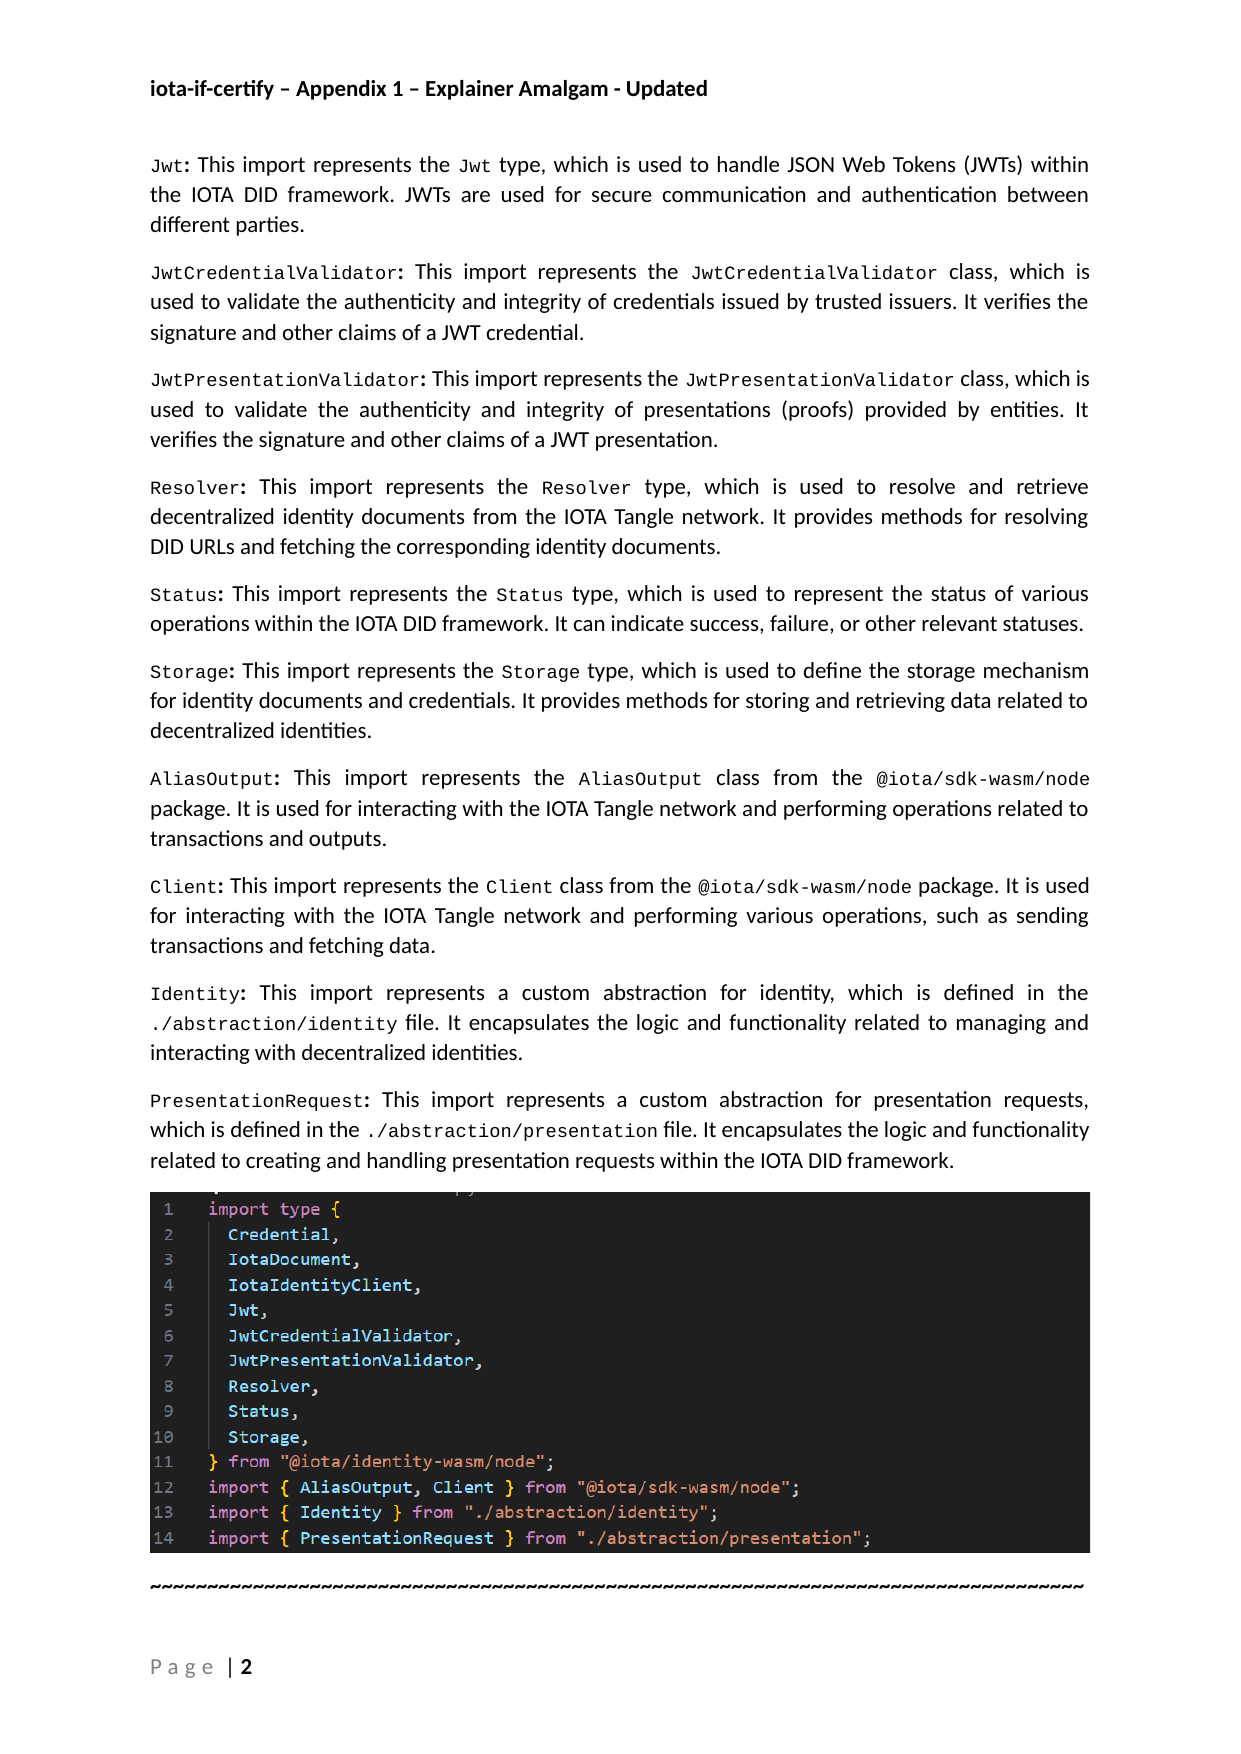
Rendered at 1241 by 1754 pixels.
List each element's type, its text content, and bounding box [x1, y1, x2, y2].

picture [150, 1192, 1091, 1553]
text Storage: This import represents the Storage type, which is used to define the storage mechanism for identity documents and credentials. It provides methods for storing and retrieving data related to decentralized identities. [150, 656, 1090, 745]
text Jwt: This import represents the Jwt type, which is used to handle JSON Web Tokens (JWTs) within the IOTA DID framework. JWTs are used for secure communication and authentication between different parties. [150, 150, 1090, 238]
text Identity: This import represents a custom abstraction for identity, which is defined in the ./abstraction/identity file. It encapsulates the logic and functionality related to managing and interacting with decentralized identities. [150, 978, 1090, 1067]
text Resolver: This import represents the Resolver type, which is used to resolve and retrieve decentralized identity documents from the IOTA Tangle network. It provides methods for resolving DID URLs and fetching the corresponding identity documents. [150, 472, 1090, 560]
text JwtCredentialValidator: This import represents the JwtCredentialValidator class, which is used to validate the authenticity and integrity of credentials issued by trusted issuers. It verifies the signature and other claims of a JWT credential. [150, 257, 1090, 346]
text Client: This import represents the Client class from the @iota/sdk-wasm/node package. It is used for interacting with the IOTA Tangle network and performing various operations, such as sending transactions and fetching data. [150, 871, 1090, 959]
text PresentationRequest: This import represents a custom abstraction for presentation requests, which is defined in the ./abstraction/presentation file. It encapsulates the logic and functionality related to creating and handling presentation requests within the IOTA DID framework. [150, 1085, 1090, 1174]
text AliasOutput: This import represents the AliasOutput class from the @iota/sdk-wasm/node package. It is used for interacting with the IOTA Tangle network and performing operations related to transactions and outputs. [150, 763, 1090, 852]
text Status: This import represents the Status type, which is used to represent the status of various operations within the IOTA DID framework. It can indicate success, failure, or other relevant statuses. [150, 579, 1090, 637]
text JwtPresentationValidator: This import represents the JwtPresentationValidator class, which is used to validate the authenticity and integrity of presentations (proofs) provided by entities. It verifies the signature and other claims of a JWT presentation. [150, 364, 1090, 453]
text ~~~~~~~~~~~~~~~~~~~~~~~~~~~~~~~~~~~~~~~~~~~~~~~~~~~~~~~~~~~~~~~~~~~~~~~~~~~~~~~~~~ [150, 1572, 1090, 1599]
